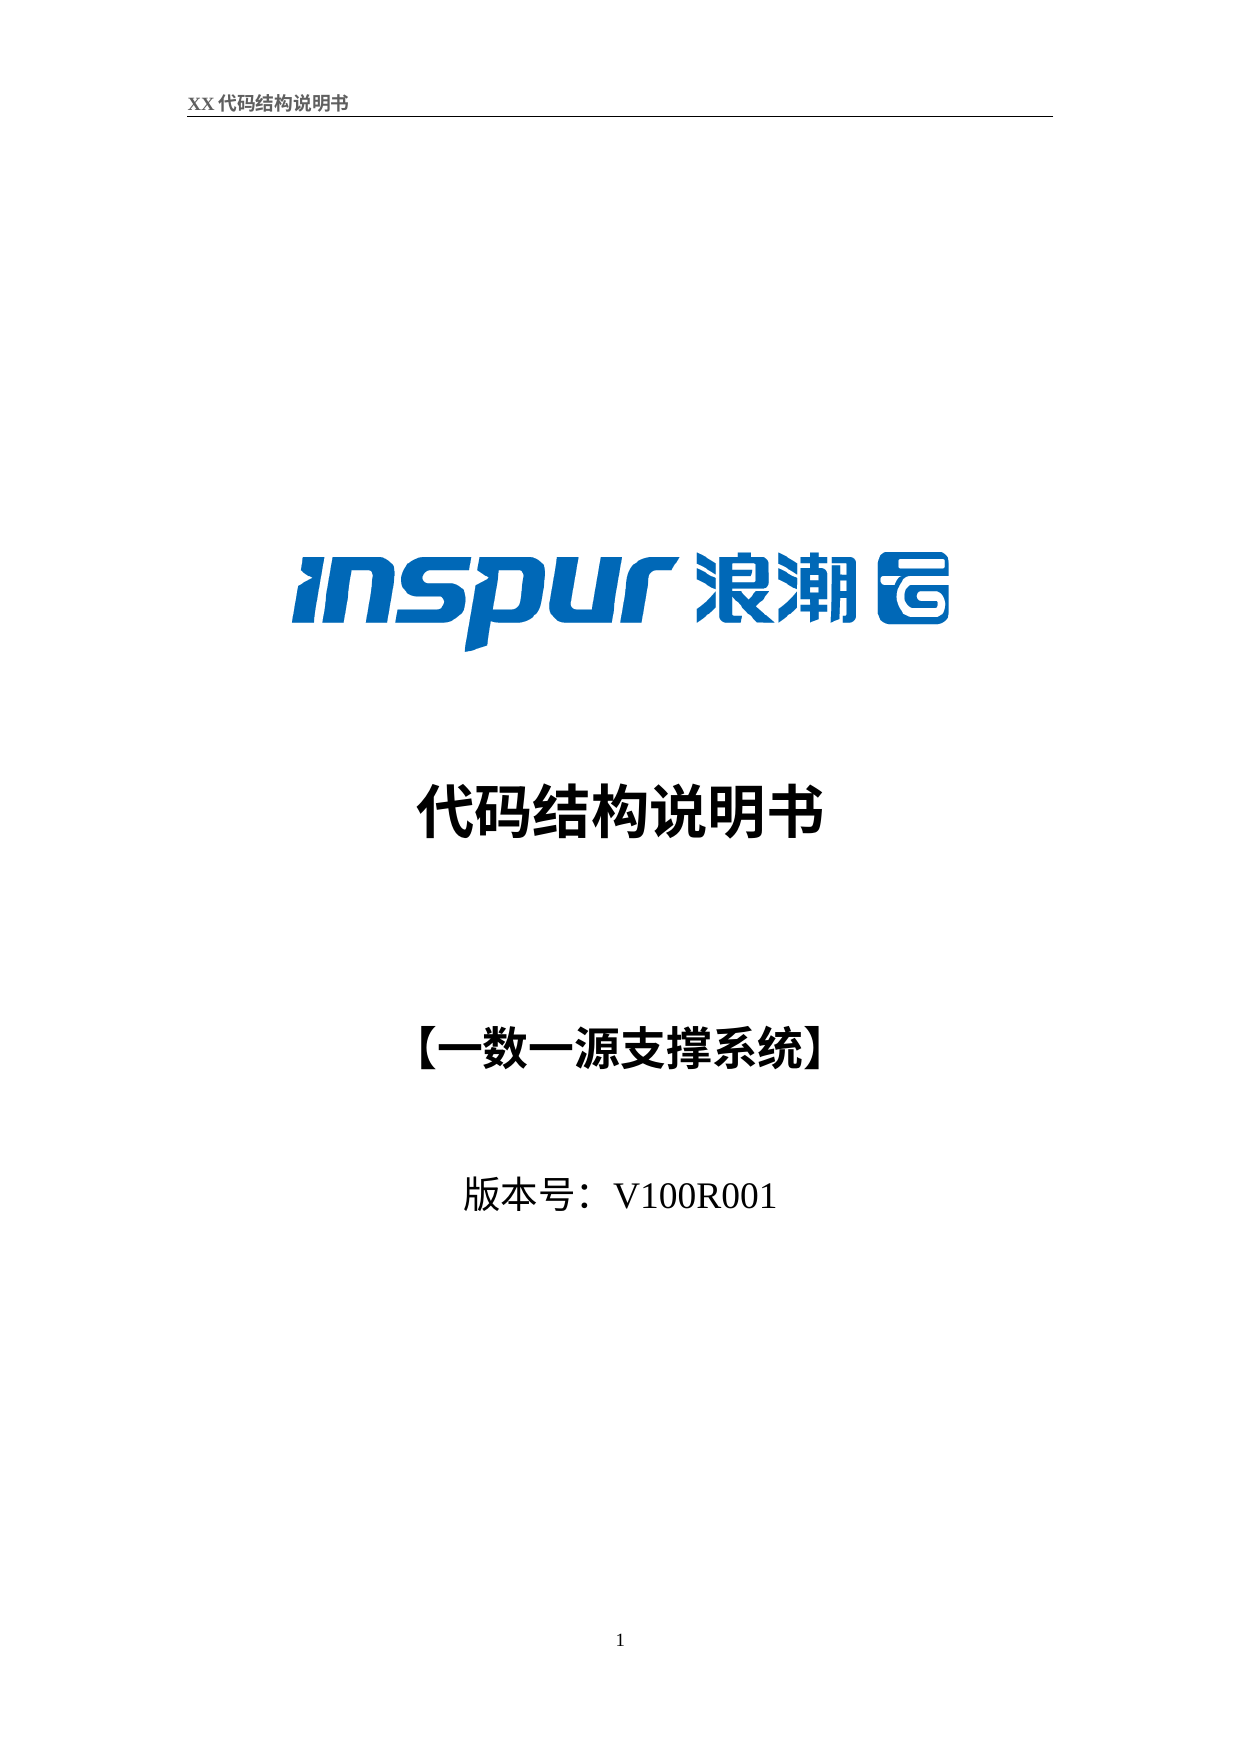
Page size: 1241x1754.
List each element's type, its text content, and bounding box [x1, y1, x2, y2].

text 代码结构说明书 [187, 759, 1053, 857]
picture [291, 552, 949, 652]
text 【一数一源支撑系统】 [187, 997, 1053, 1094]
text 版本号：V100R001 [187, 1160, 1053, 1225]
